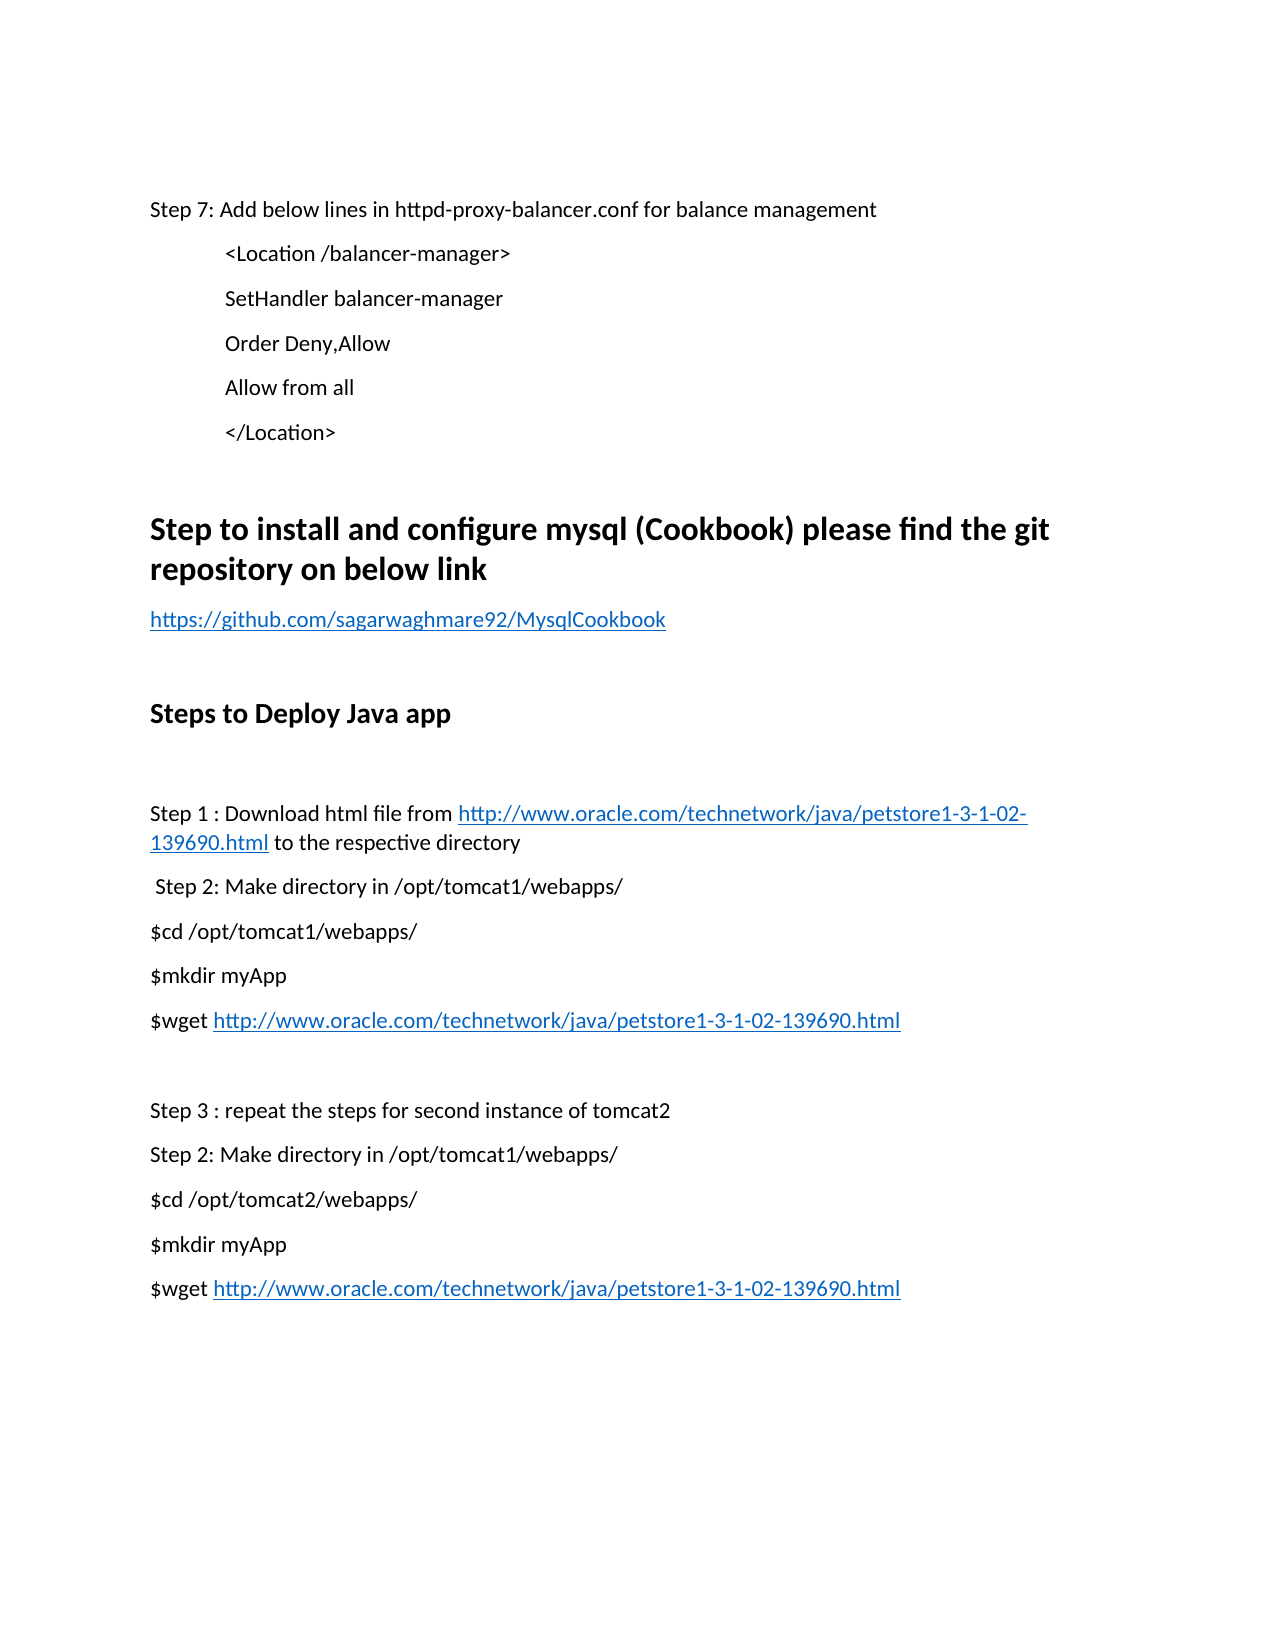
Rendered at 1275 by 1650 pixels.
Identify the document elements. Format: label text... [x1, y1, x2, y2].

text Step to install and configure mysql (Cookbook) please find the git repository on below link [150, 507, 1125, 589]
text Step 7: Add below lines in httpd-proxy-balancer.conf for balance management [150, 195, 1125, 223]
text $wget http://www.oracle.com/technetwork/java/petstore1-3-1-02-139690.html [150, 1006, 1125, 1034]
text Step 3 : repeat the steps for second instance of tomcat2 [150, 1096, 1125, 1124]
text $mkdir myApp [150, 1230, 1125, 1258]
text Steps to Deploy Java app [150, 695, 1125, 731]
text <Location /balancer-manager> [150, 239, 1125, 267]
text SetHandler balancer-manager [150, 284, 1125, 312]
text $wget http://www.oracle.com/technetwork/java/petstore1-3-1-02-139690.html [150, 1274, 1125, 1302]
text Allow from all [150, 373, 1125, 401]
text Step 2: Make directory in /opt/tomcat1/webapps/ [150, 1140, 1125, 1168]
text Order Deny,Allow [150, 329, 1125, 357]
text Step 2: Make directory in /opt/tomcat1/webapps/ [150, 872, 1125, 900]
text Step 1 : Download html file from http://www.oracle.com/technetwork/java/petstore1-3-1-02-139690.html to the respective directory [150, 799, 1125, 856]
text </Location> [150, 418, 1125, 446]
text $cd /opt/tomcat1/webapps/ [150, 917, 1125, 945]
text $cd /opt/tomcat2/webapps/ [150, 1185, 1125, 1213]
text https://github.com/sagarwaghmare92/MysqlCookbook [150, 606, 1125, 634]
text $mkdir myApp [150, 962, 1125, 990]
